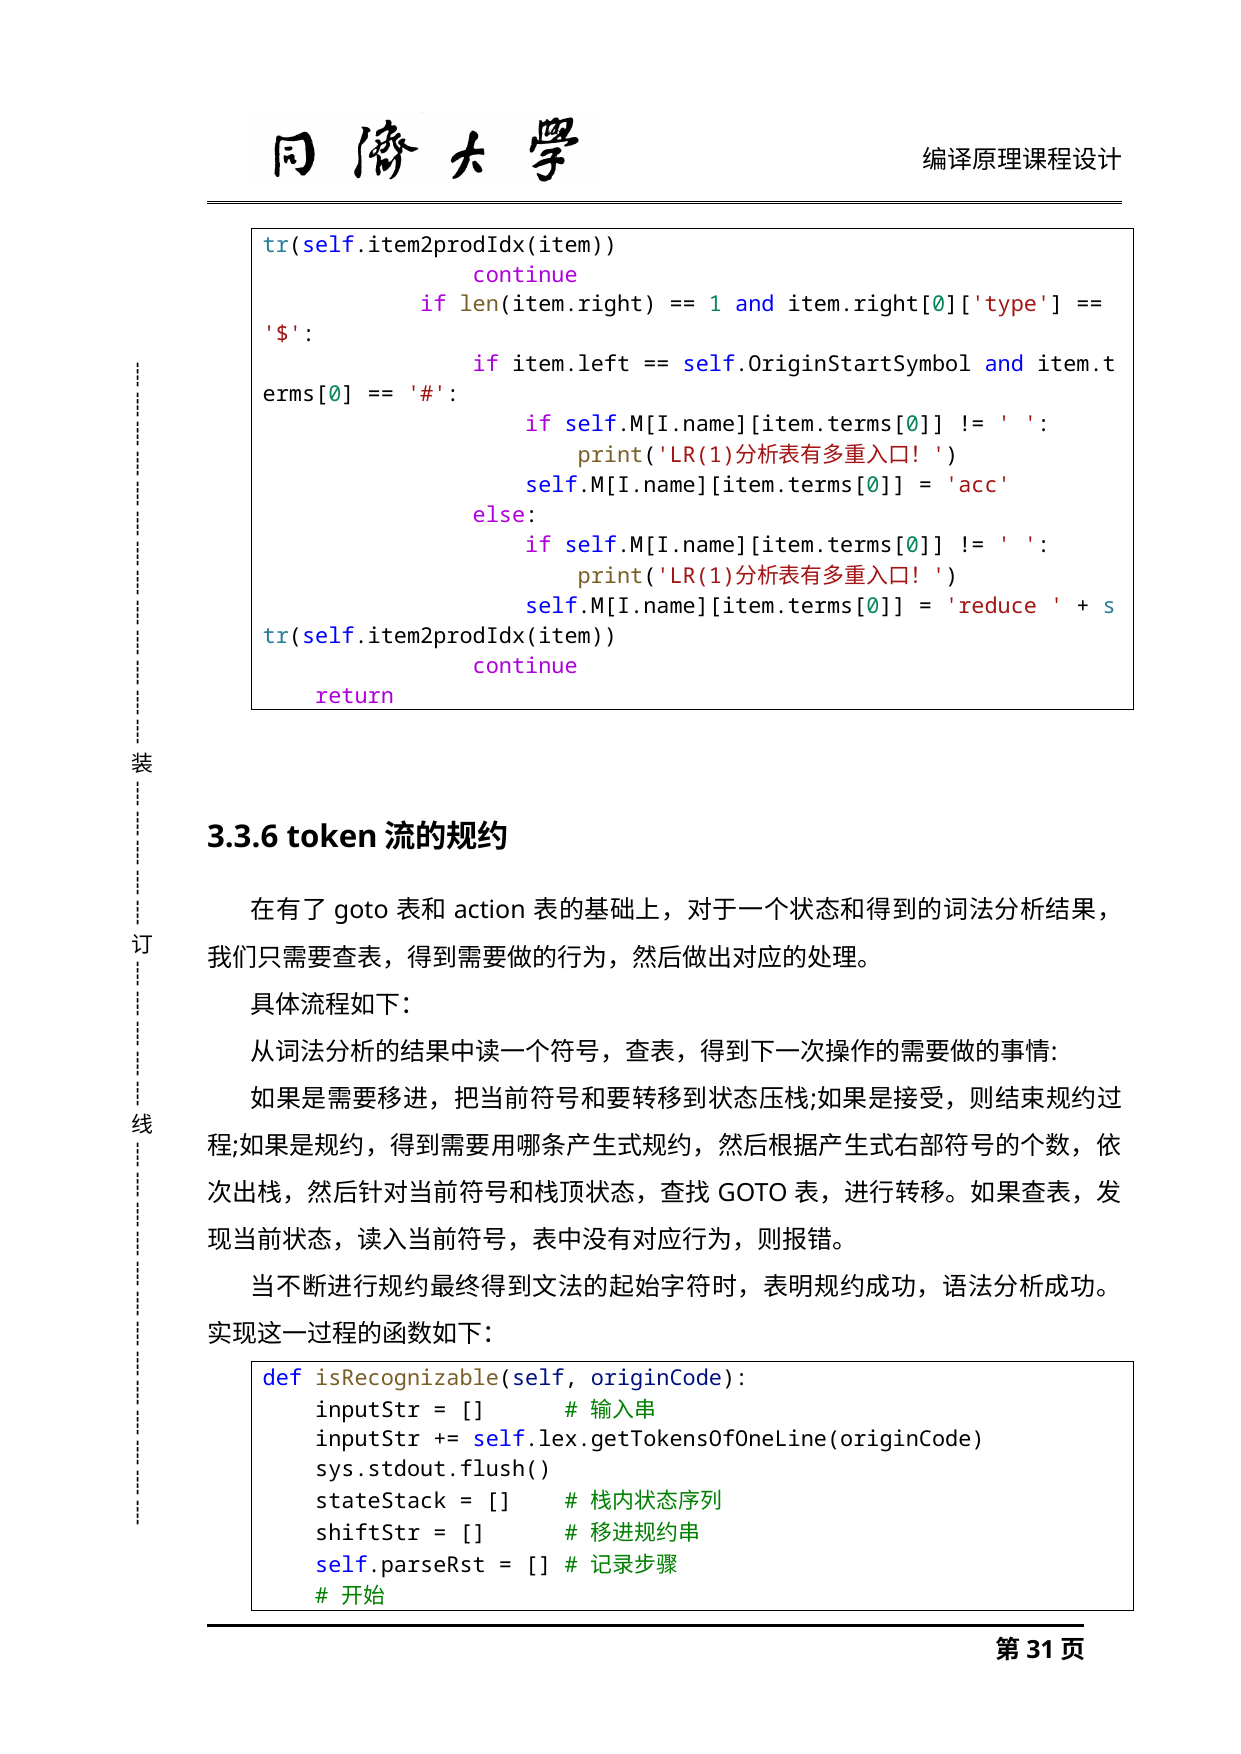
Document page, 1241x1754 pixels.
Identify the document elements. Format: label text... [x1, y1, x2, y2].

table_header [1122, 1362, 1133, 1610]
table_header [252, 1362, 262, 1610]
picture [251, 109, 598, 188]
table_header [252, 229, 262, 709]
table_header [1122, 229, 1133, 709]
text 具体流程如下： [207, 984, 1122, 1020]
text 当不断进行规约最终得到文法的起始字符时，表明规约成功，语法分析成功。实现这一过程的函数如下： [207, 1267, 1122, 1350]
text 从词法分析的结果中读一个符号，查表，得到下一次操作的需要做的事情: [207, 1031, 1122, 1067]
subtitle 3.3.6 token流的规约 [207, 811, 1122, 857]
text 如果是需要移进，把当前符号和要转移到状态压栈;如果是接受，则结束规约过程;如果是规约，得到需要用哪条产生式规约，然后根据产生式右部符号的个数，依次出栈，然后针对当前符号和栈顶状态，查找 GOTO 表，进行转移。如果查表，发现当前状态，读入当前符号，表中没有对应行为，则报错。 [207, 1078, 1122, 1256]
text 在有了 goto 表和 action 表的基础上，对于一个状态和得到的词法分析结果，我们只需要查表，得到需要做的行为，然后做出对应的处理。 [207, 890, 1122, 973]
